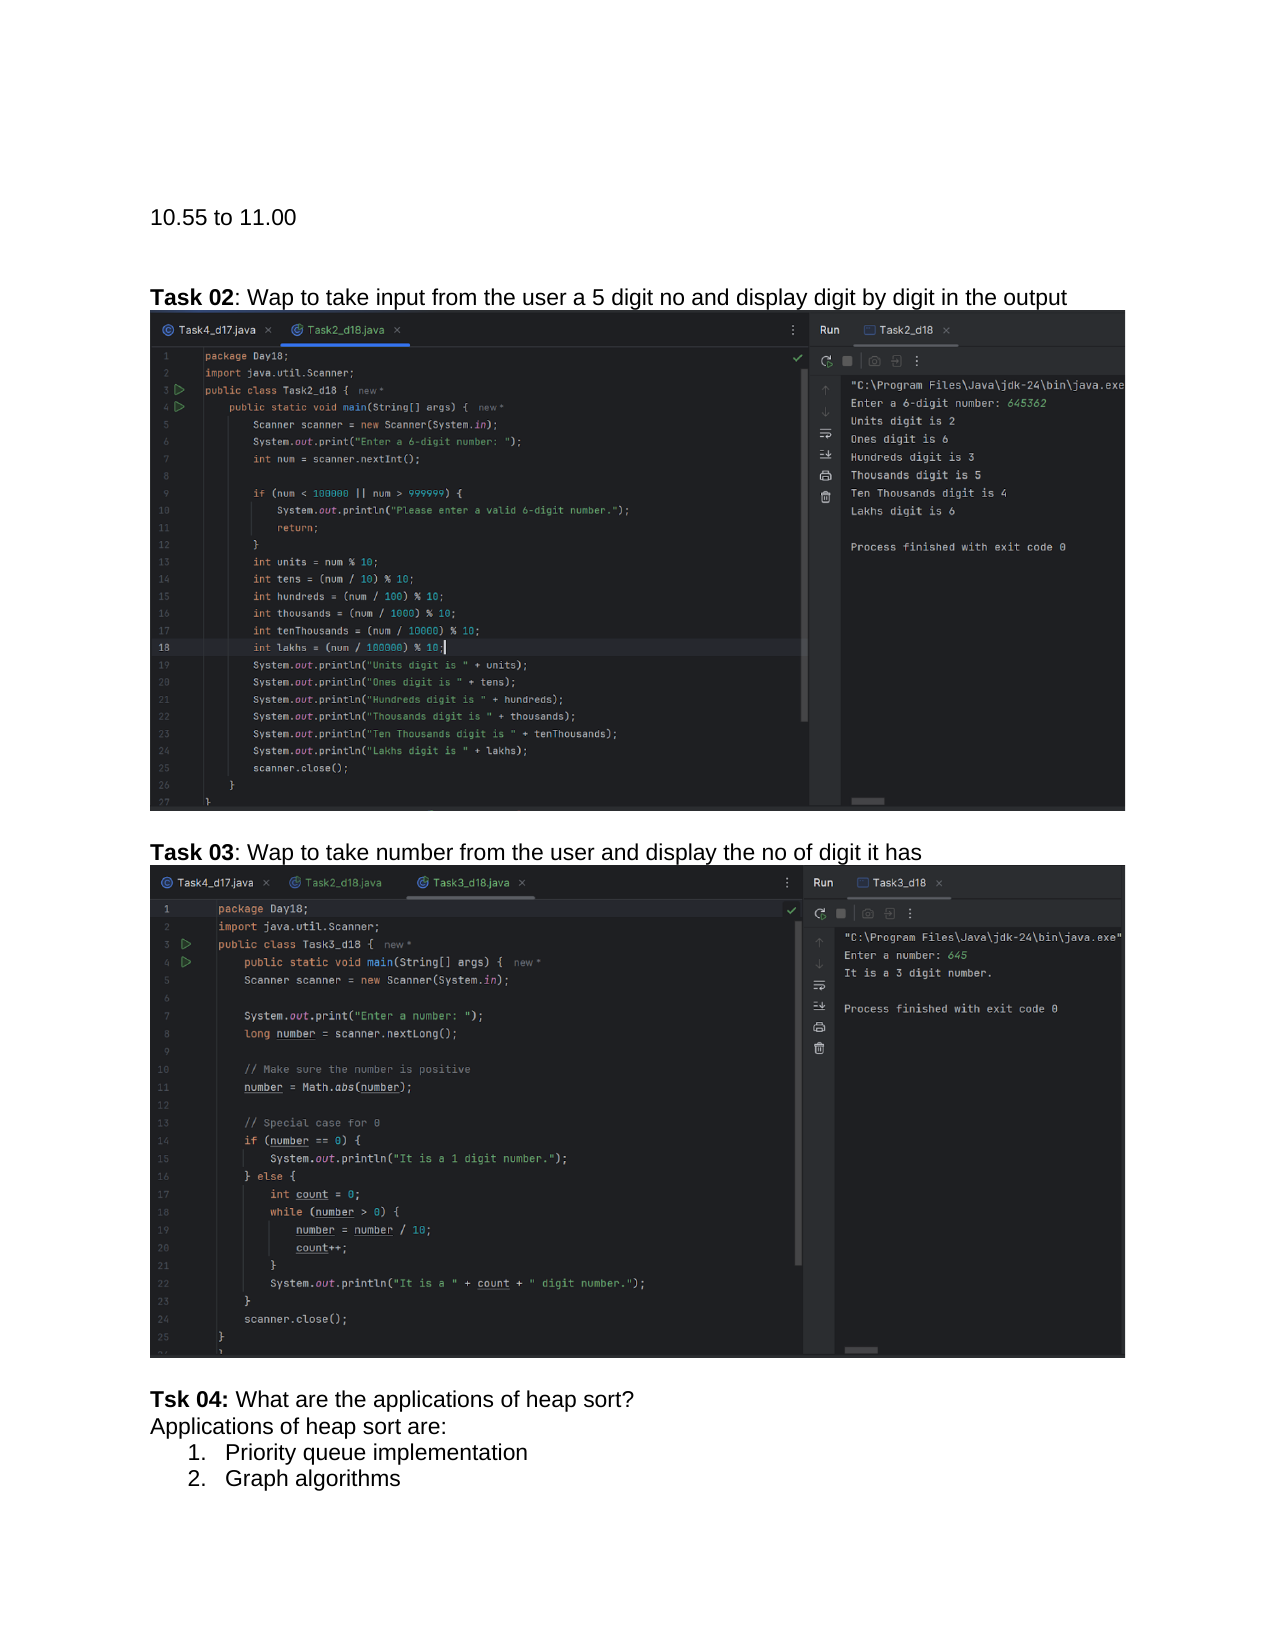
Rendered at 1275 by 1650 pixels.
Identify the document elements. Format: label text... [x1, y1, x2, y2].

list Priority queue implementation [187, 1439, 1125, 1465]
text Task 03: Wap to take number from the user and display the no of digit it has [150, 839, 1125, 865]
text Tsk 04: What are the applications of heap sort? [150, 1386, 1125, 1413]
picture [150, 865, 1125, 1358]
list Graph algorithms [187, 1465, 1125, 1492]
text Task 02: Wap to take input from the user a 5 digit no and display digit by digit in the output [150, 284, 1125, 310]
text Applications of heap sort are: [150, 1413, 1125, 1439]
picture [150, 310, 1125, 811]
text 10.55 to 11.00 [150, 204, 1125, 230]
